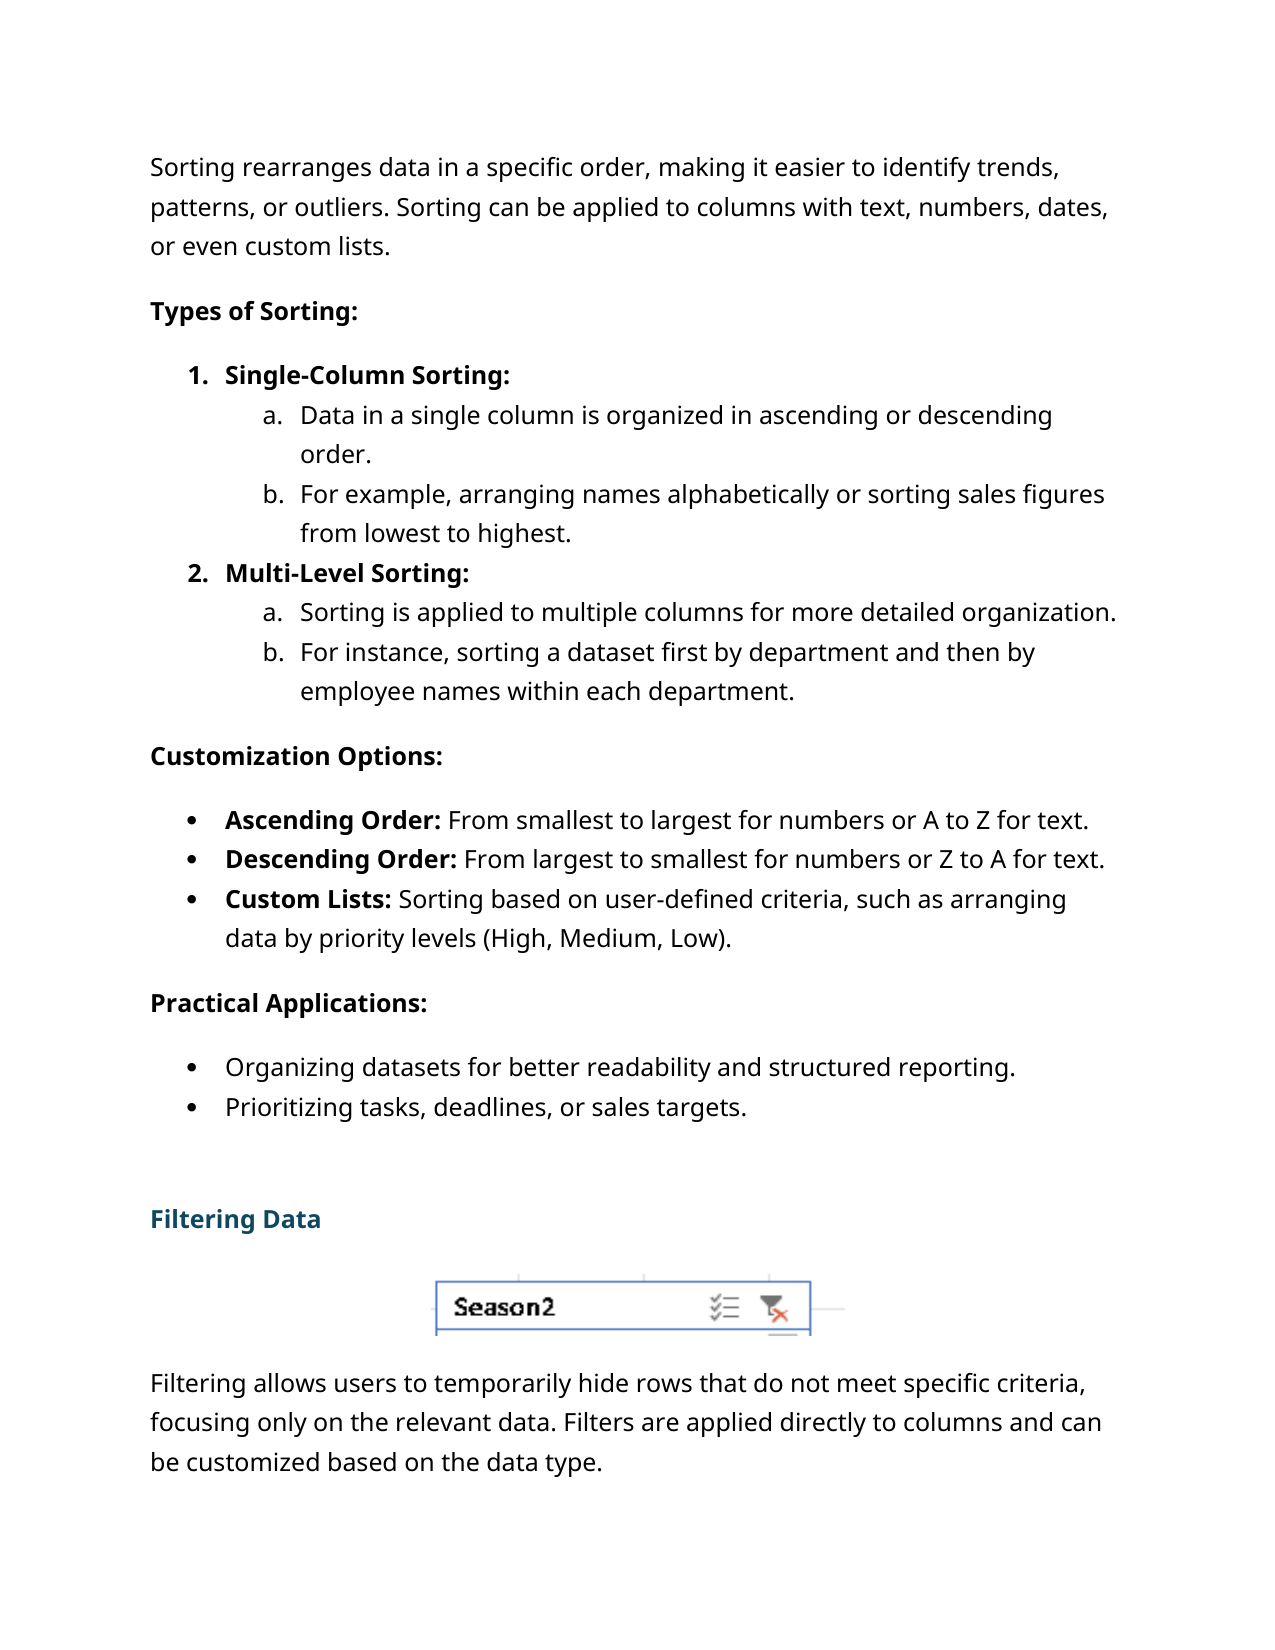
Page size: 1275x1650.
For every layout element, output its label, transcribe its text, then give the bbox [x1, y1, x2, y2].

list Data in a single column is organized in ascending or descending order. [262, 397, 1125, 471]
text Sorting rearranges data in a specific order, making it easier to identify trends, patterns, or outliers. Sorting can be applied to columns with text, numbers, dates, or even custom lists. [150, 150, 1125, 263]
list Organizing datasets for better readability and structured reporting. [187, 1050, 1125, 1084]
list Single-Column Sorting: [187, 358, 1125, 392]
list Descending Order: From largest to smallest for numbers or Z to A for text. [187, 842, 1125, 876]
list For instance, sorting a dataset first by department and then by employee names within each department. [262, 634, 1125, 708]
text Customization Options: [150, 738, 1125, 772]
subtitle Filtering Data [150, 1202, 1125, 1236]
list Multi-Level Sorting: [187, 555, 1125, 589]
list Prioritizing tasks, deadlines, or sales targets. [187, 1089, 1125, 1124]
list Ascending Order: From smallest to largest for numbers or A to Z for text. [187, 803, 1125, 837]
text Types of Sorting: [150, 293, 1125, 327]
text Practical Applications: [150, 986, 1125, 1020]
list Custom Lists: Sorting based on user-defined criteria, such as arranging data by priority levels (High, Medium, Low). [187, 882, 1125, 955]
list For example, arranging names alphabetically or sorting sales figures from lowest to highest. [262, 476, 1125, 550]
list Sorting is applied to multiple columns for more detailed organization. [262, 595, 1125, 629]
text Filtering allows users to temporarily hide rows that do not meet specific criteria, focusing only on the relevant data. Filters are applied directly to columns and can be customized based on the data type. [150, 1366, 1125, 1479]
